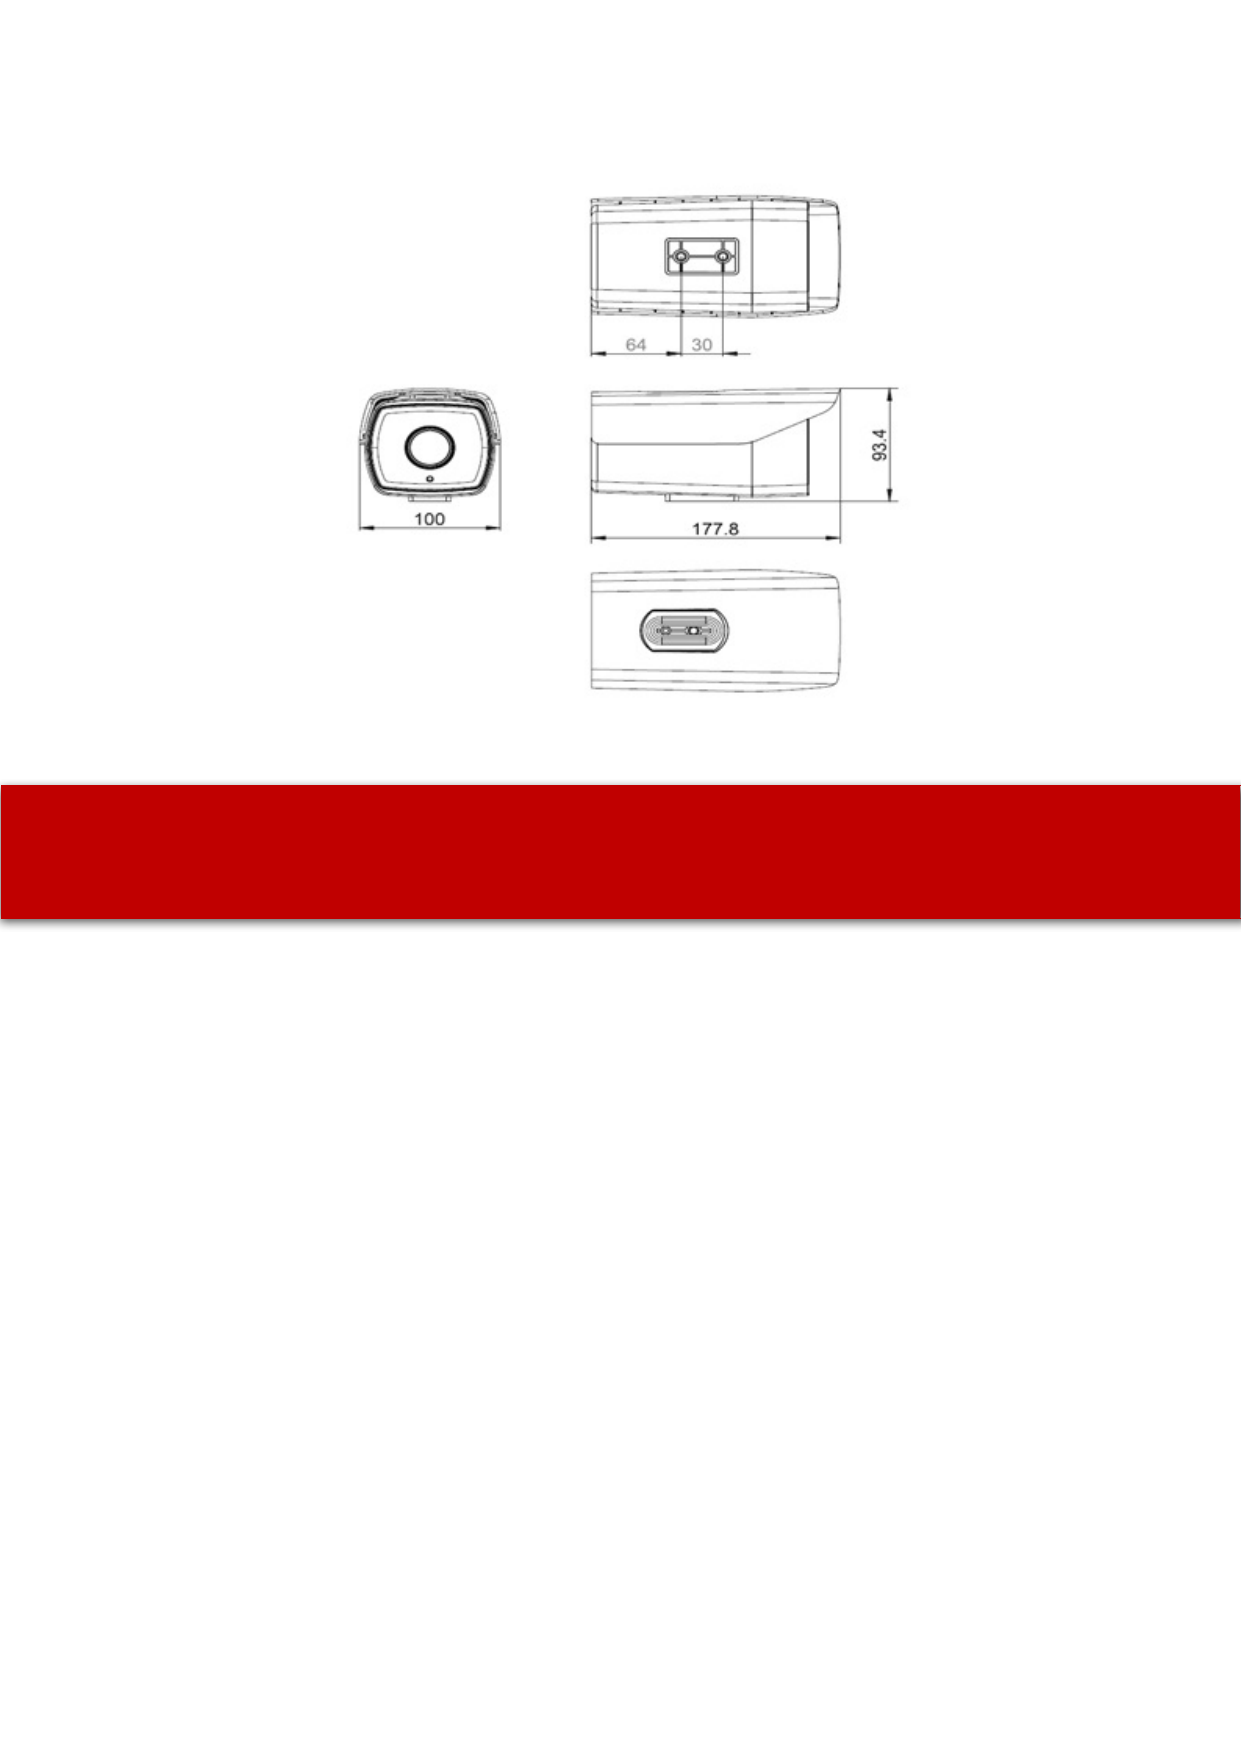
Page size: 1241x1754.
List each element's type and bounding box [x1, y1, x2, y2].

picture [147, 147, 1179, 771]
